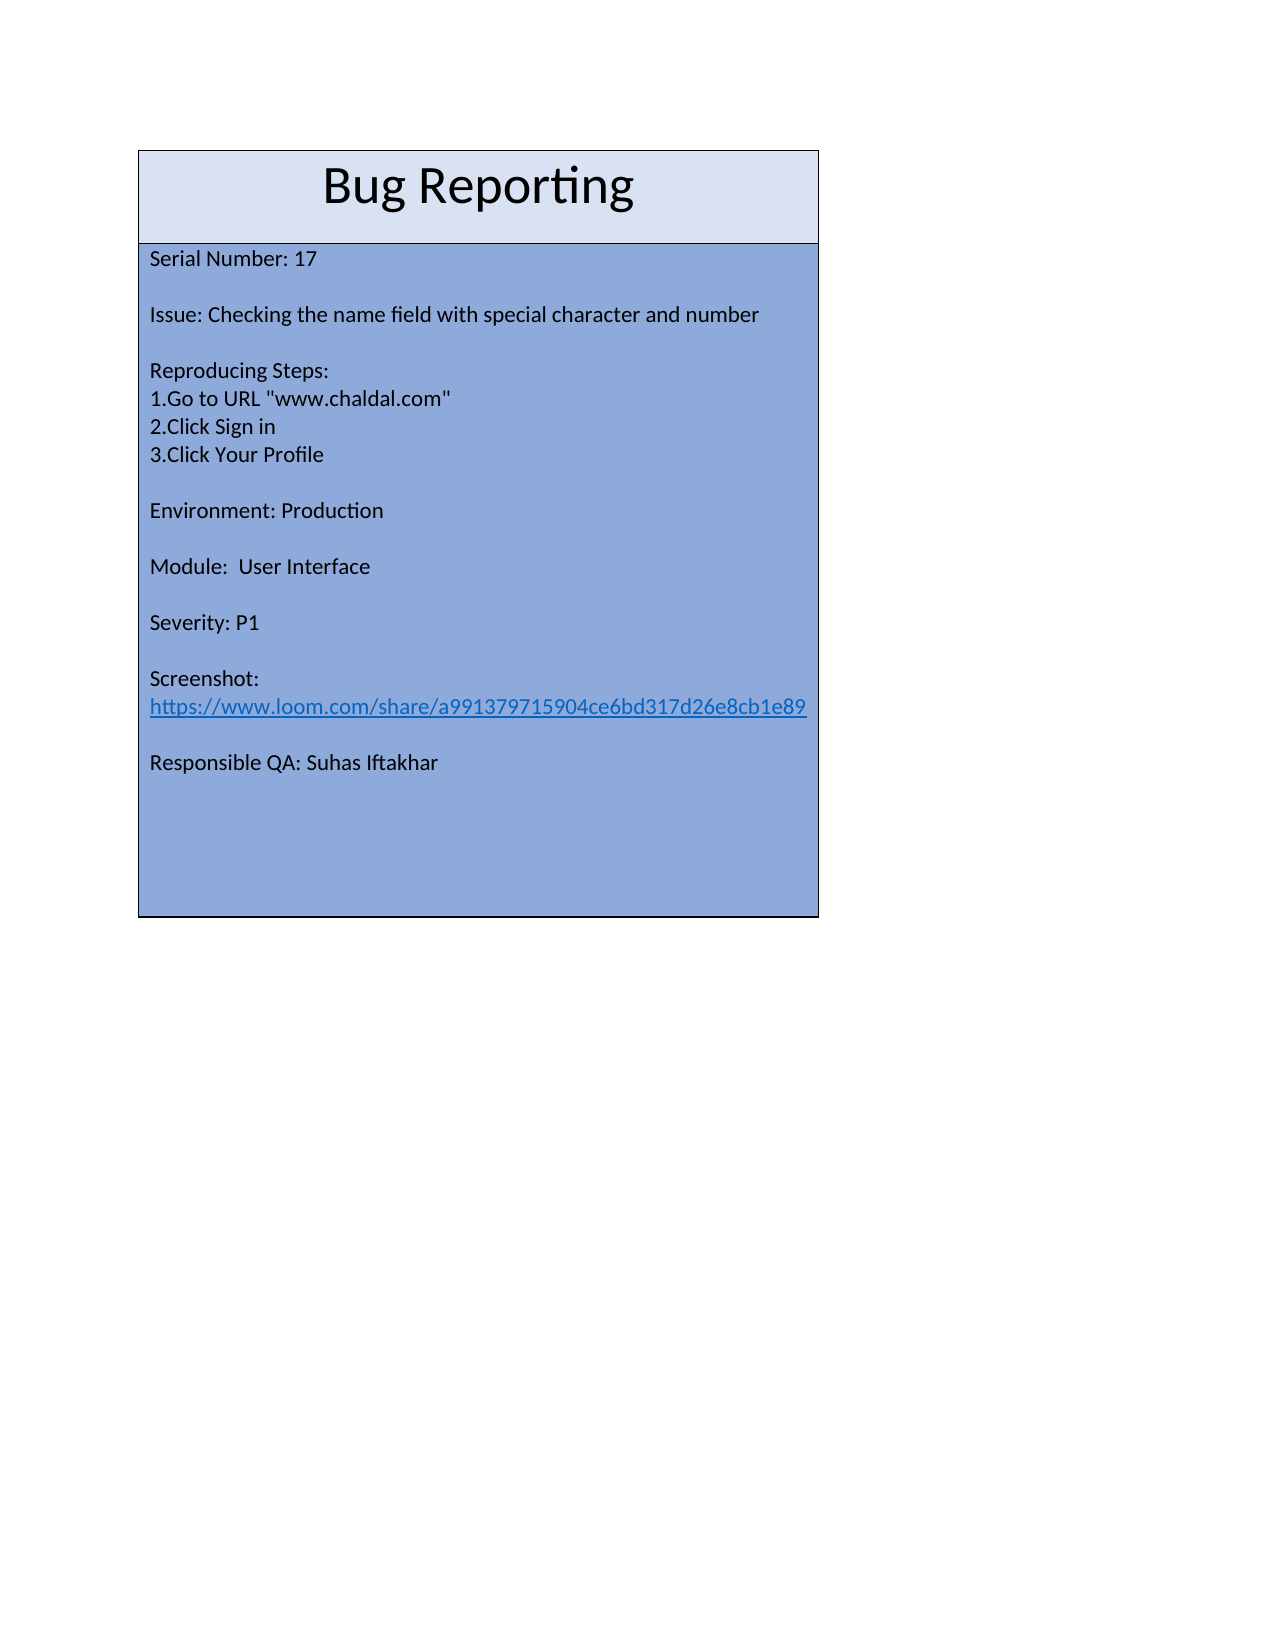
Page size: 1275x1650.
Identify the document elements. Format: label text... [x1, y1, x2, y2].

table_header Bug Reporting [139, 151, 818, 243]
table_cell Serial Number: 17 Issue: Checking the name field with special character and number Reproducing Steps: 1.Go to URL "www.chaldal.com" 2.Click Sign in 3.Click Your Profile Environment: Production Module: User Interface Severity: P1 Screenshot: https://www.loom.com/share/a991379715904ce6bd317d26e8cb1e89 Responsible QA: Suhas Iftakhar [139, 244, 818, 916]
